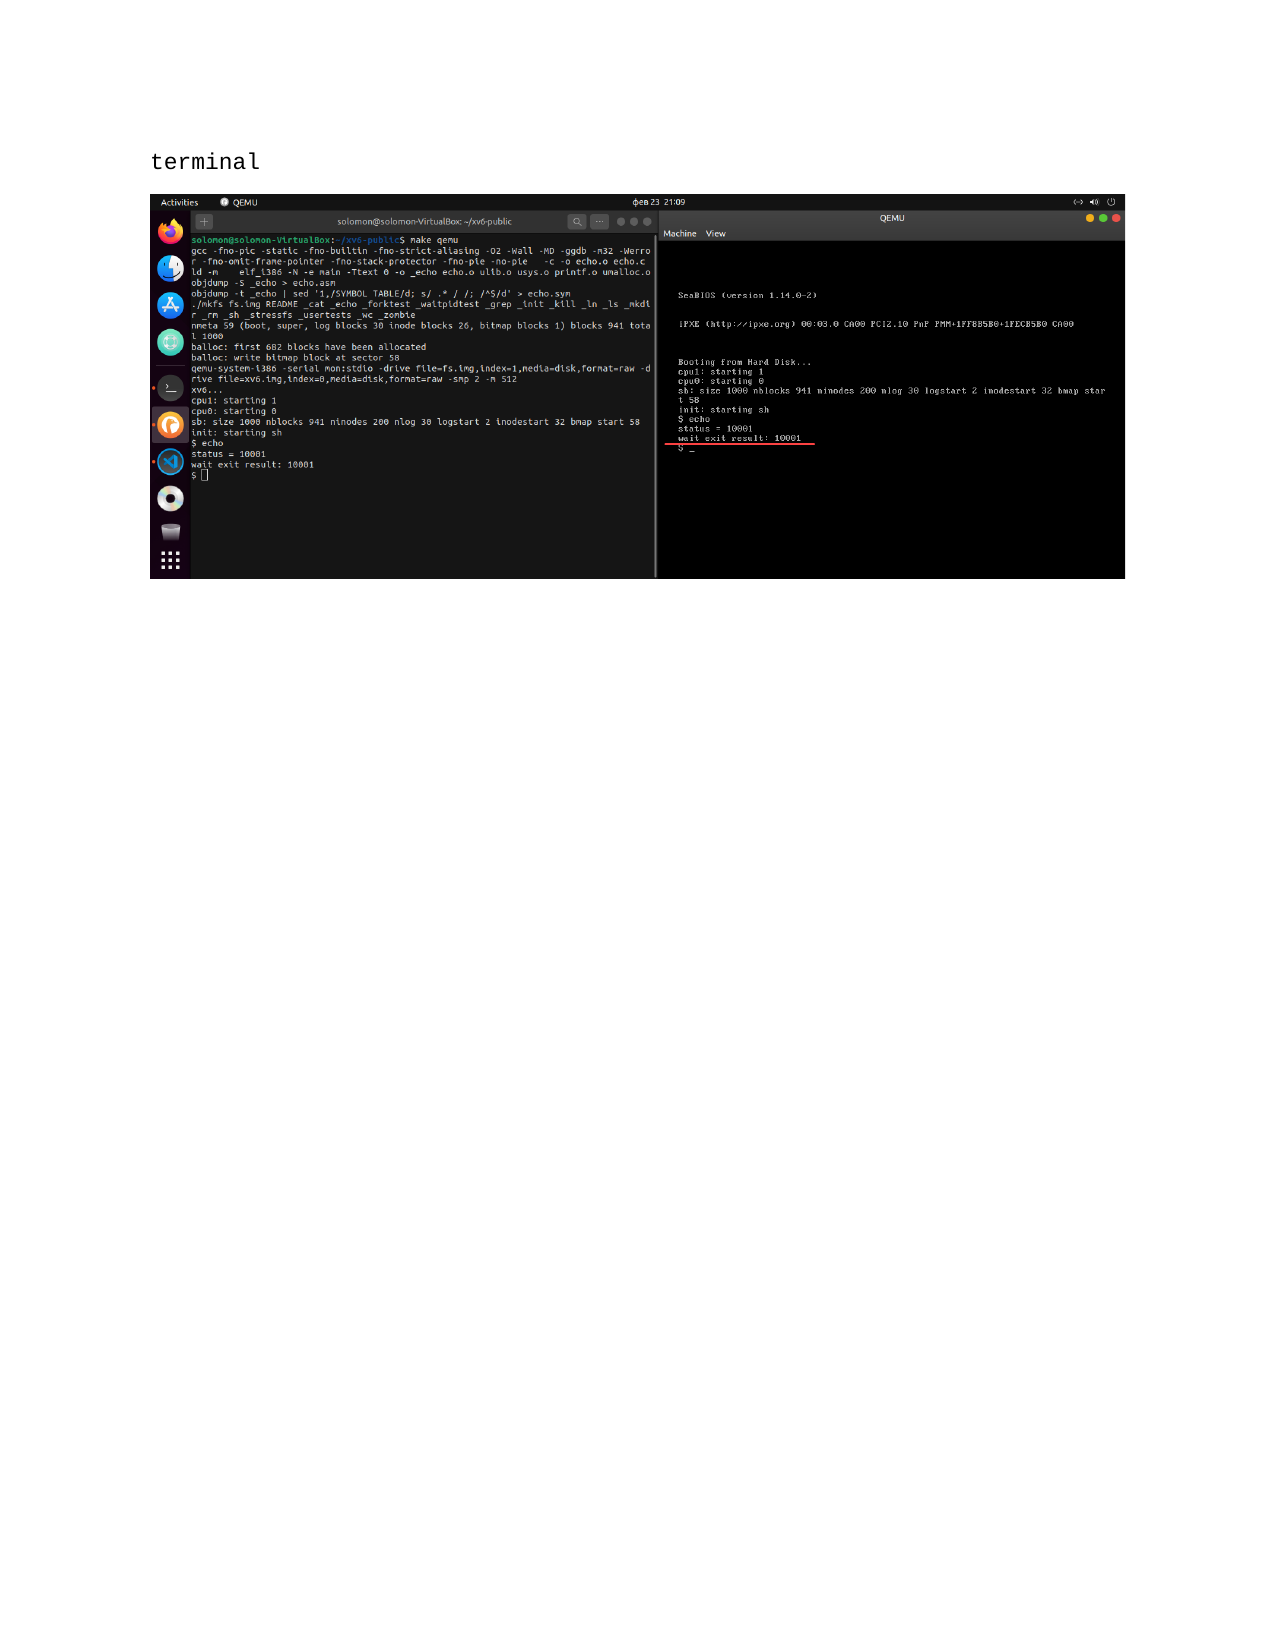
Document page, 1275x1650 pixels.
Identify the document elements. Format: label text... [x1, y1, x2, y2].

text terminal [150, 150, 1125, 176]
picture [150, 194, 1125, 579]
